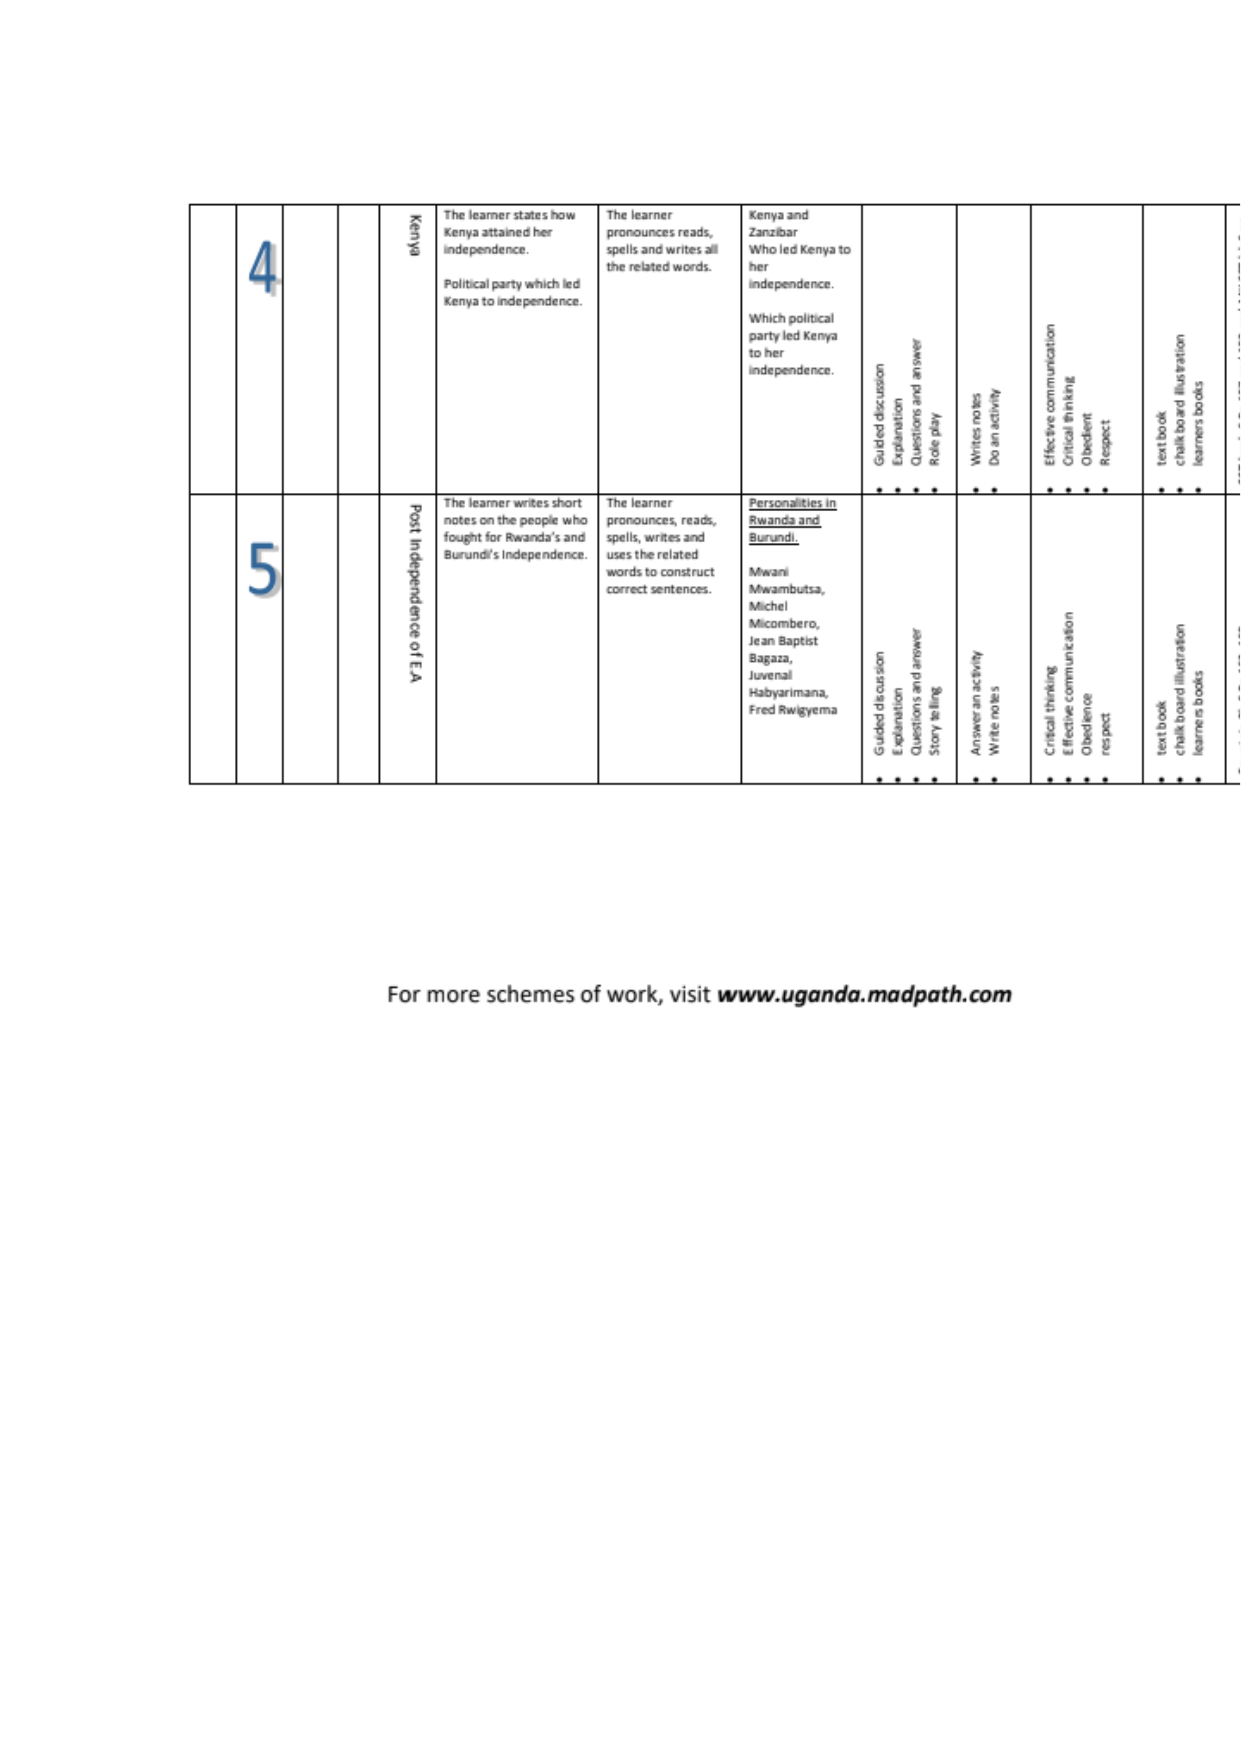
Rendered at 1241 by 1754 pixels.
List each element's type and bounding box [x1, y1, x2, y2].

picture [110, 150, 1241, 1754]
